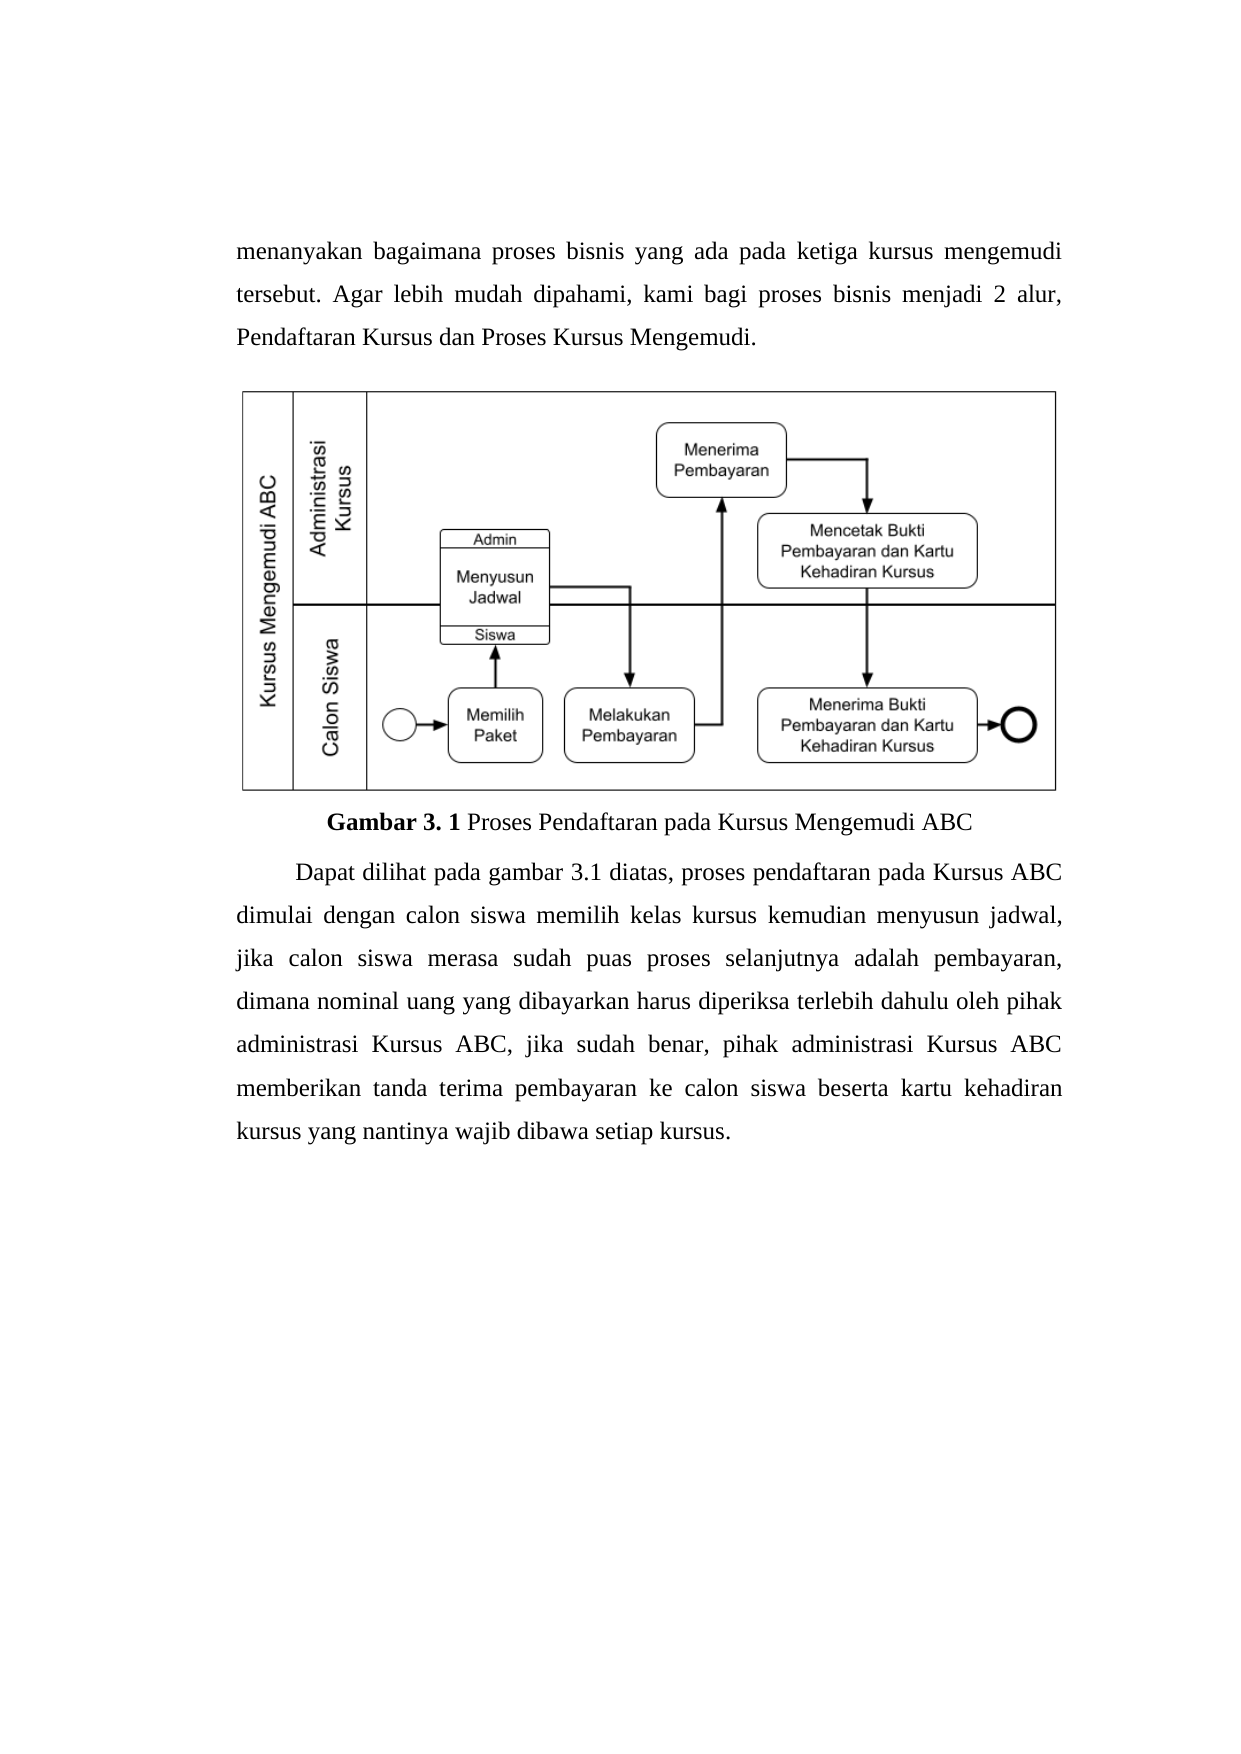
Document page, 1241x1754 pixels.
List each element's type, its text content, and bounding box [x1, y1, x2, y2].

text Dapat dilihat pada gambar 3.1 diatas, proses pendaftaran pada Kursus ABC dimulai dengan calon siswa memilih kelas kursus kemudian menyusun jadwal, jika calon siswa merasa sudah puas proses selanjutnya adalah pembayaran, dimana nominal uang yang dibayarkan harus diperiksa terlebih dahulu oleh pihak administrasi Kursus ABC, jika sudah benar, pihak administrasi Kursus ABC memberikan tanda terima pembayaran ke calon siswa beserta kartu kehadiran kursus yang nantinya wajib dibawa setiap kursus. [236, 857, 1063, 1144]
picture [242, 386, 1058, 793]
